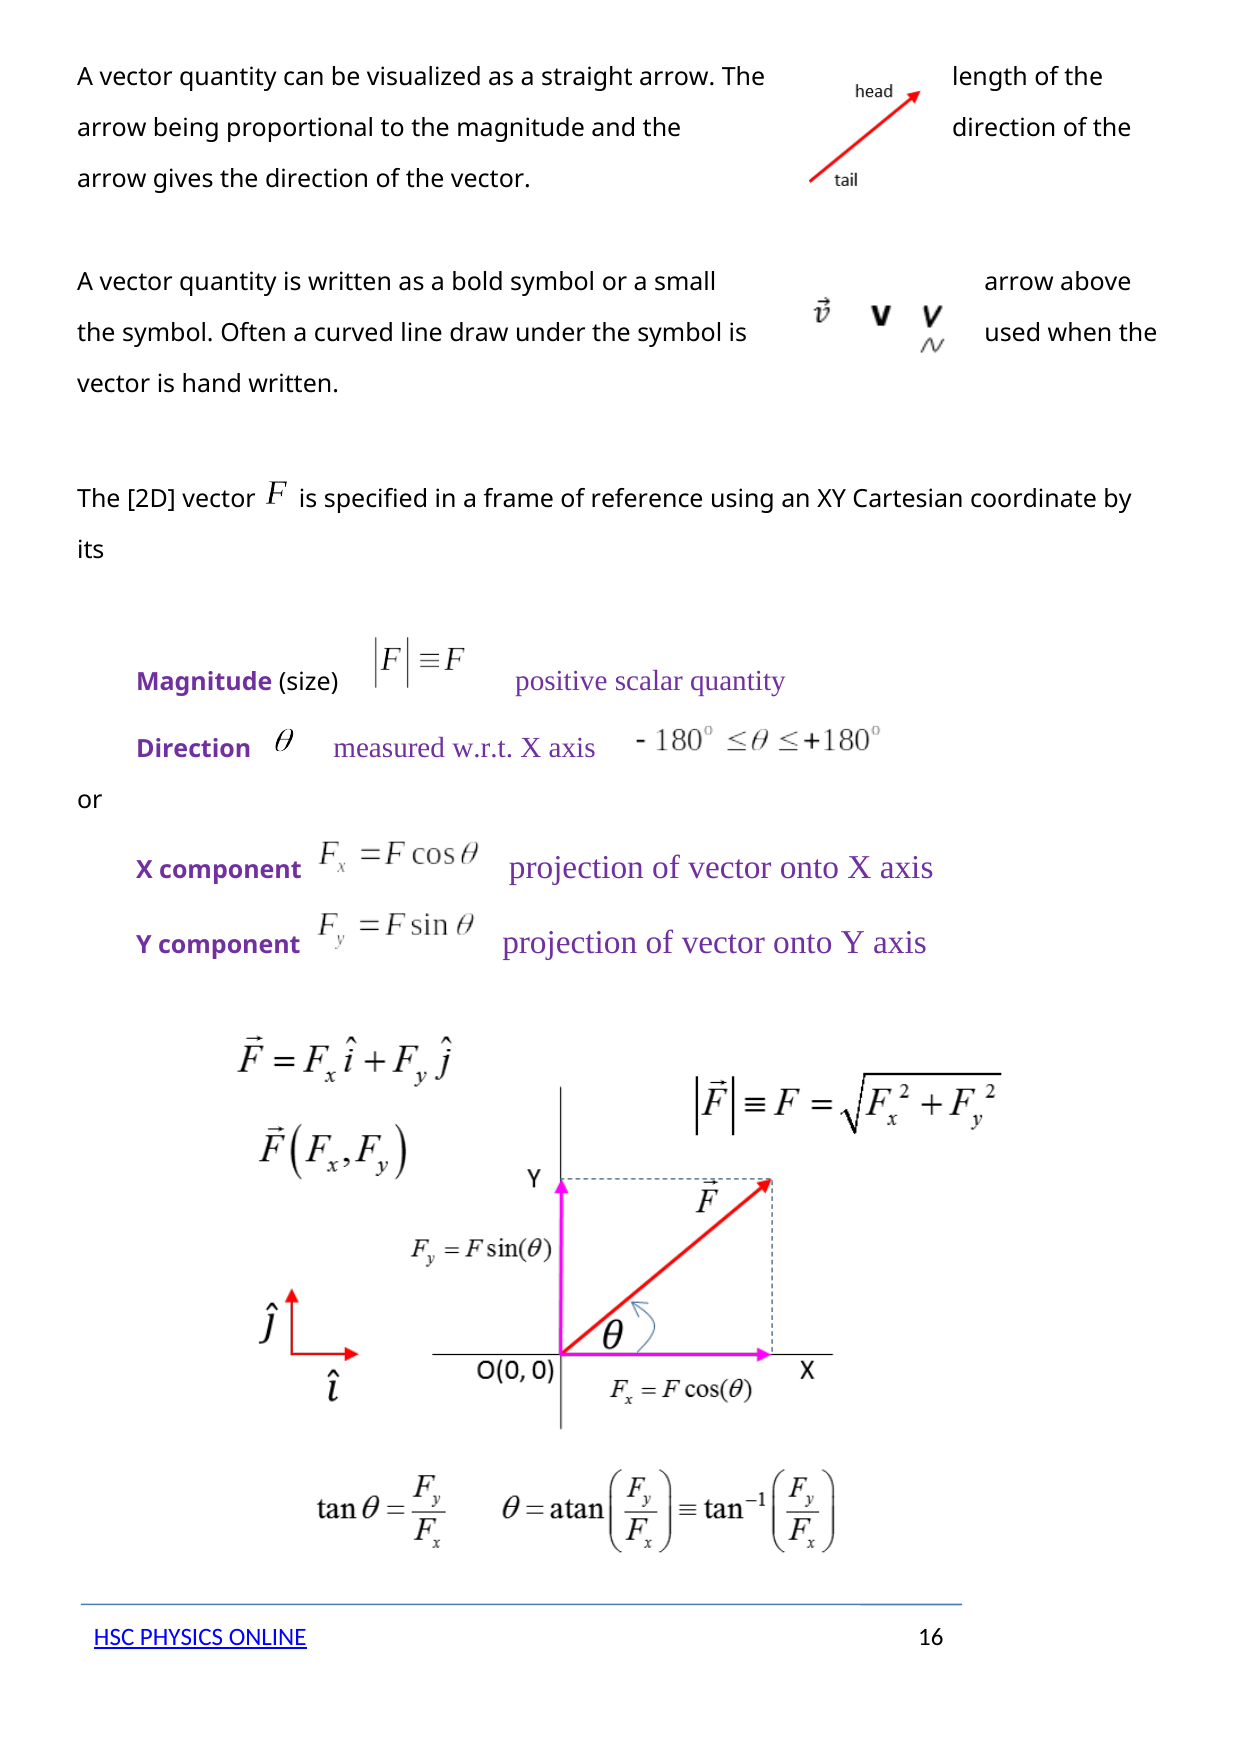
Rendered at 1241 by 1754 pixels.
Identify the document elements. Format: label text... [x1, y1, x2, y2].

picture [808, 71, 933, 203]
text X component projection of vector onto X axis [77, 833, 1163, 885]
text Magnitude (size) positive scalar quantity [77, 634, 1163, 698]
text Y component projection of vector onto Y axis [77, 904, 1163, 961]
text A vector quantity is written as a bold symbol or a small arrow above the symbol. Often a curved line draw under the symbol is used when the vector is hand written. [77, 263, 1163, 399]
text or [77, 782, 1163, 816]
text Direction measured w.r.t. X axis [77, 715, 1163, 764]
text A vector quantity can be visualized as a straight arrow. The length of the arrow being proportional to the magnitude and the direction of the arrow gives the direction of the vector. [77, 59, 1163, 195]
text The [2D] vector is specified in a frame of reference using an XY Cartesian coordinate by its [77, 467, 1163, 566]
picture [785, 274, 966, 363]
picture [233, 1031, 1007, 1558]
